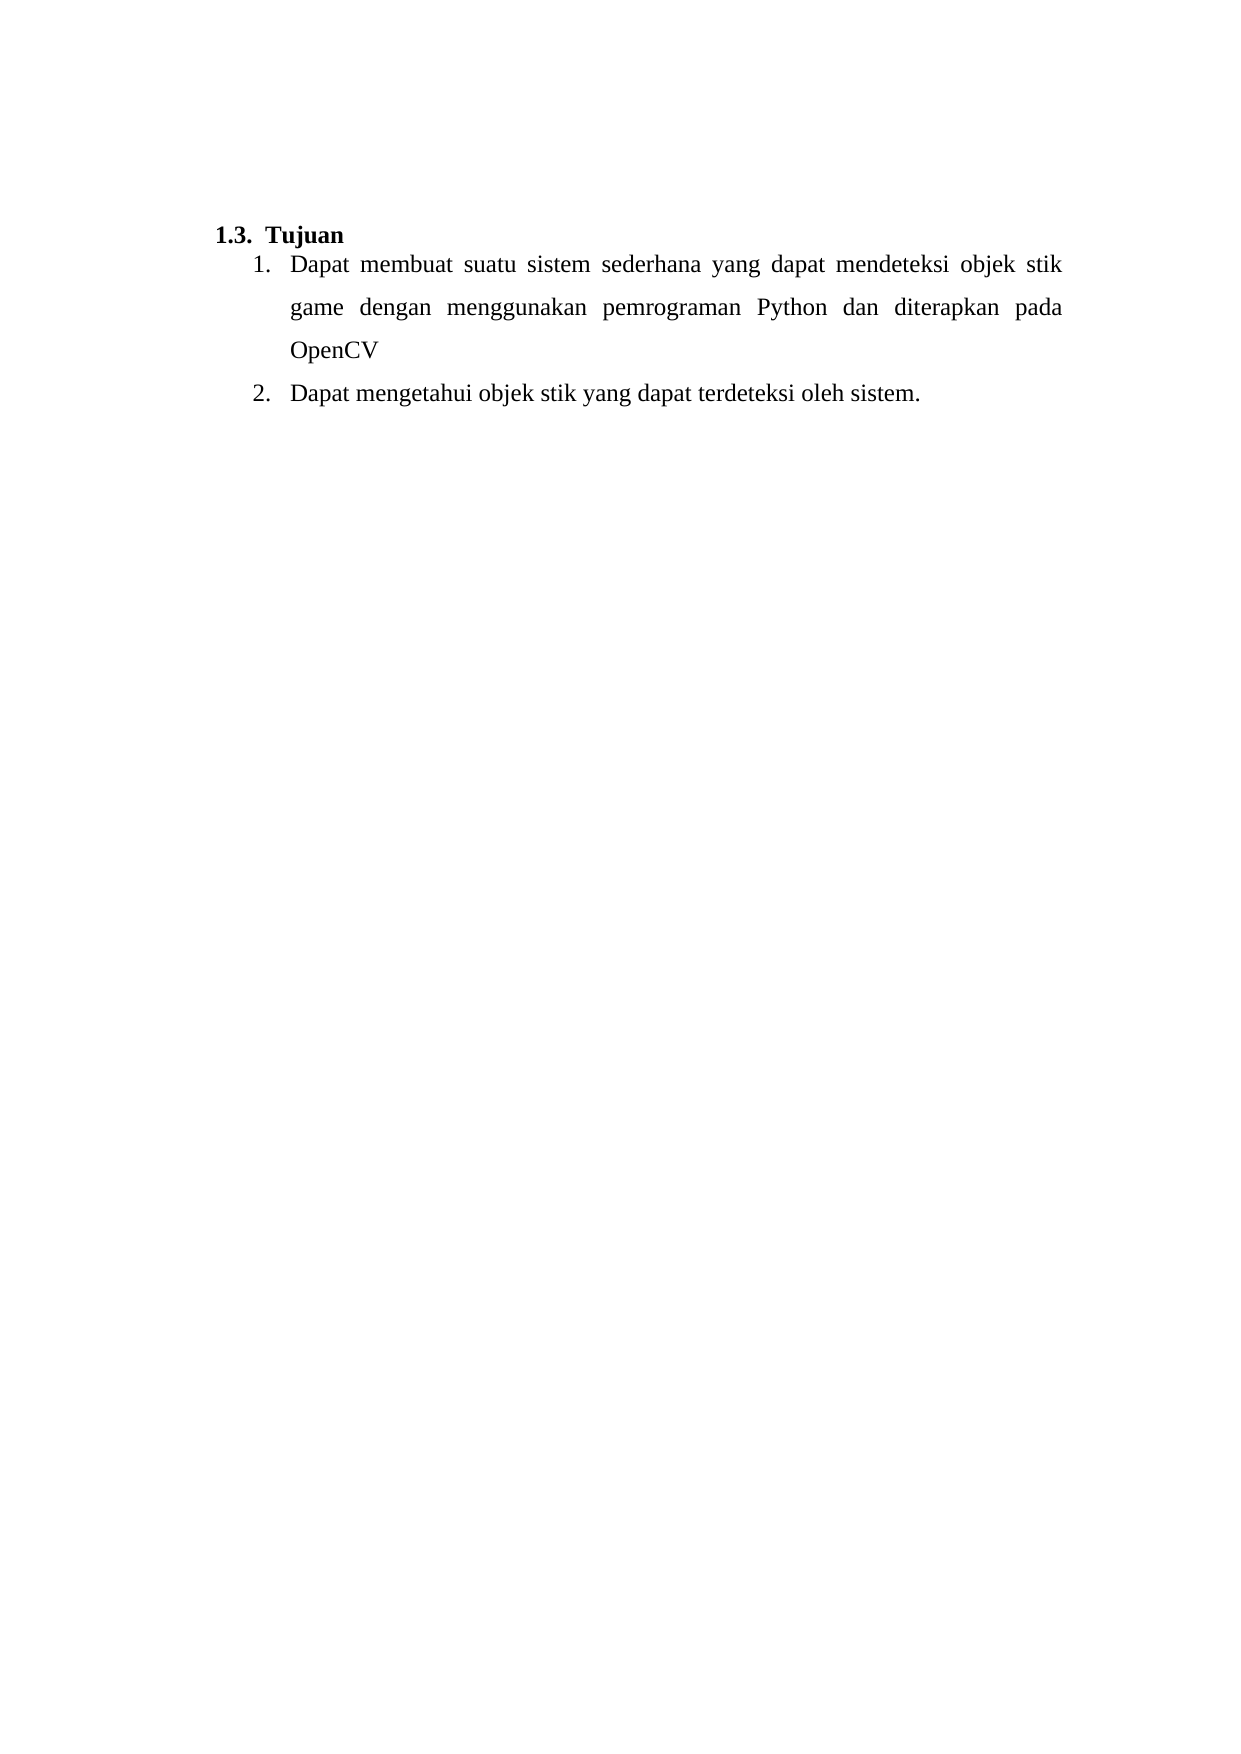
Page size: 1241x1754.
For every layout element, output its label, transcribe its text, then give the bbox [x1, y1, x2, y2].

list Dapat mengetahui objek stik yang dapat terdeteksi oleh sistem. [252, 378, 1063, 407]
list Dapat membuat suatu sistem sederhana yang dapat mendeteksi objek stik game dengan menggunakan pemrograman Python dan diterapkan pada OpenCV [252, 249, 1063, 364]
subtitle 1.3. Tujuan [215, 220, 1063, 249]
